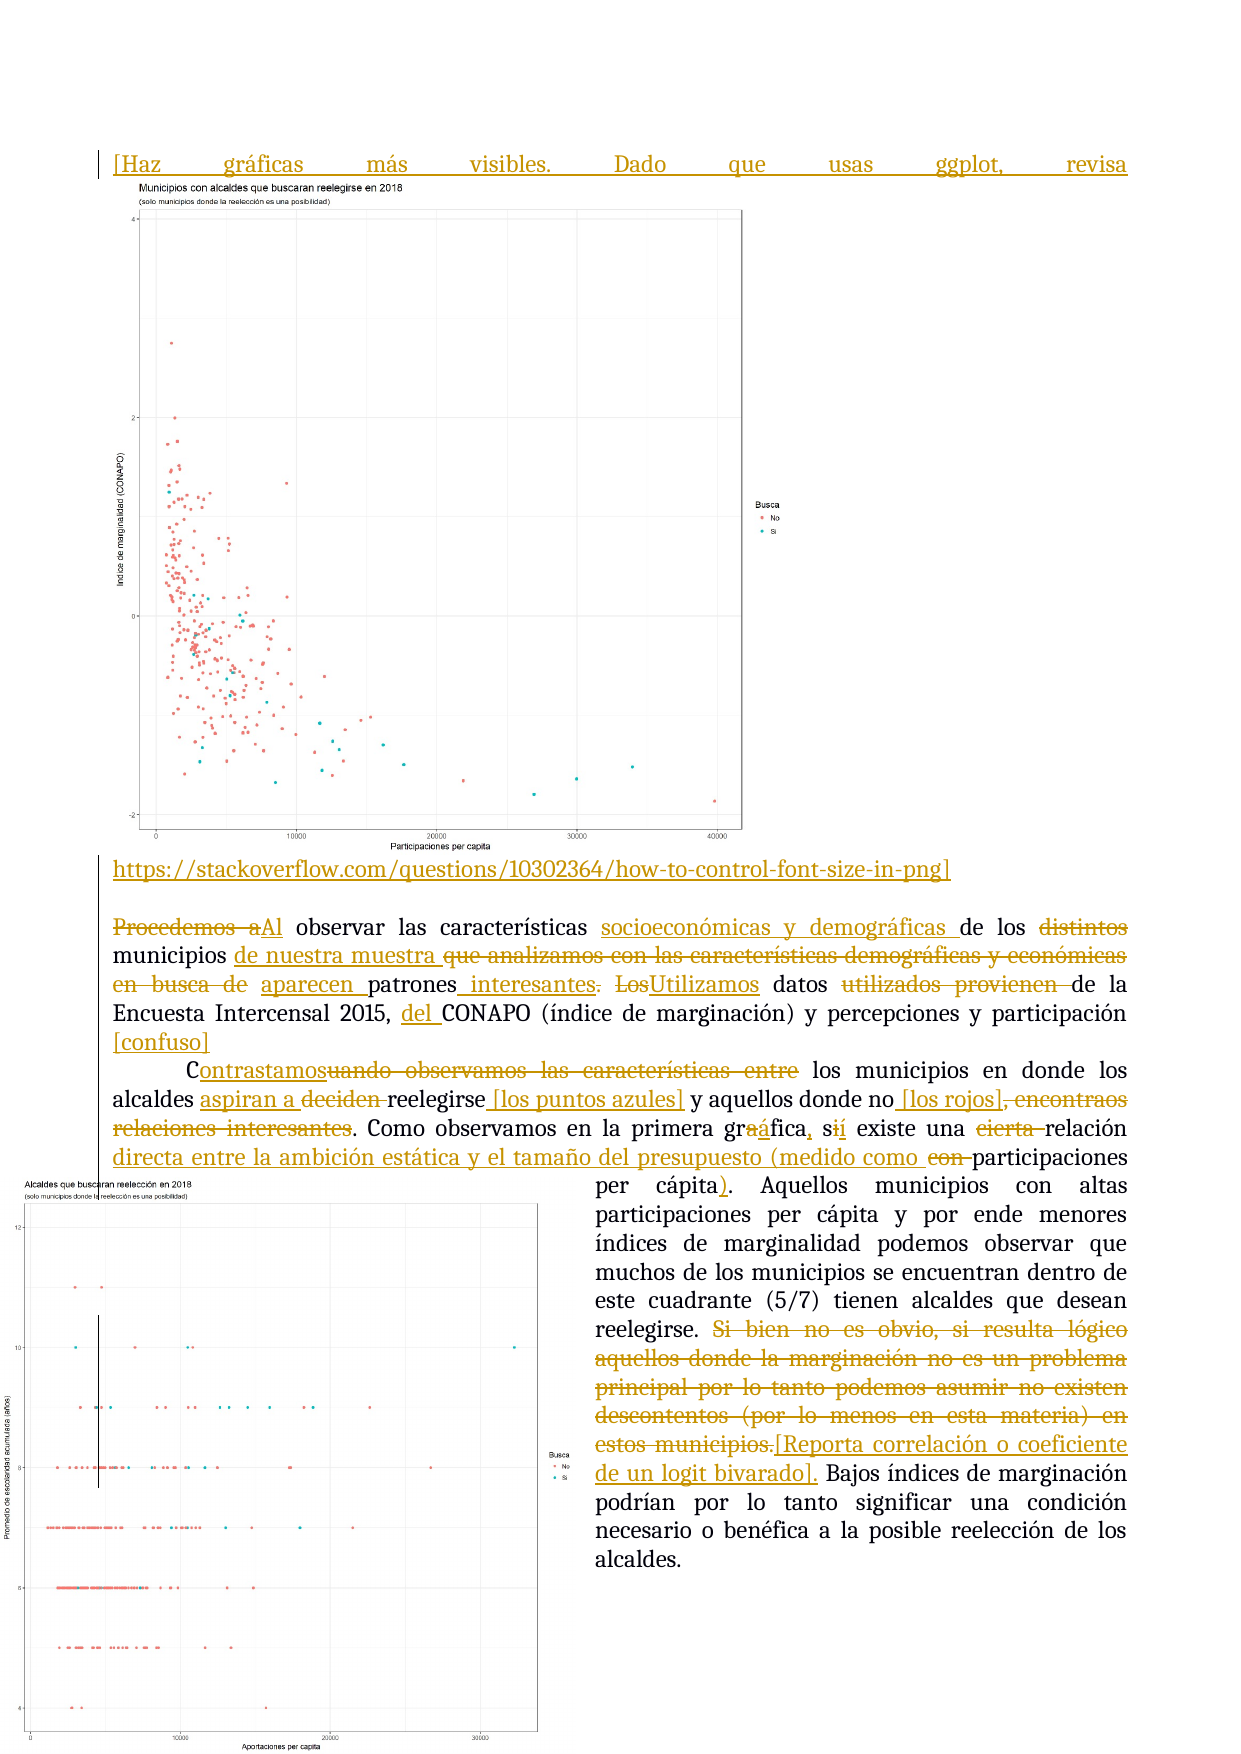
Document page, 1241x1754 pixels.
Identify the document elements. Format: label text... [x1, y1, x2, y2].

text observar las características de los municipios patrones datos de la Encuesta Intercensal 2015, CONAPO (índice de marginación) y percepciones y participación [112, 912, 1128, 1056]
text C los municipios en donde los alcaldes reelegirse y aquellos donde no. Como observamos en la primera grfica s existe una relación participaciones per cápita. Aquellos municipios con altas participaciones per cápita y por ende menores índices de marginalidad podemos observar que muchos de los municipios se encuentran dentro de este cuadrante (5/7) tienen alcaldes que desean reelegirse. Bajos índices de marginación podrían por lo tanto significar una condición necesario o benéfica a la posible reelección de los alcaldes. [112, 1056, 1128, 1574]
picture [0, 1177, 577, 1754]
picture [112, 180, 788, 855]
